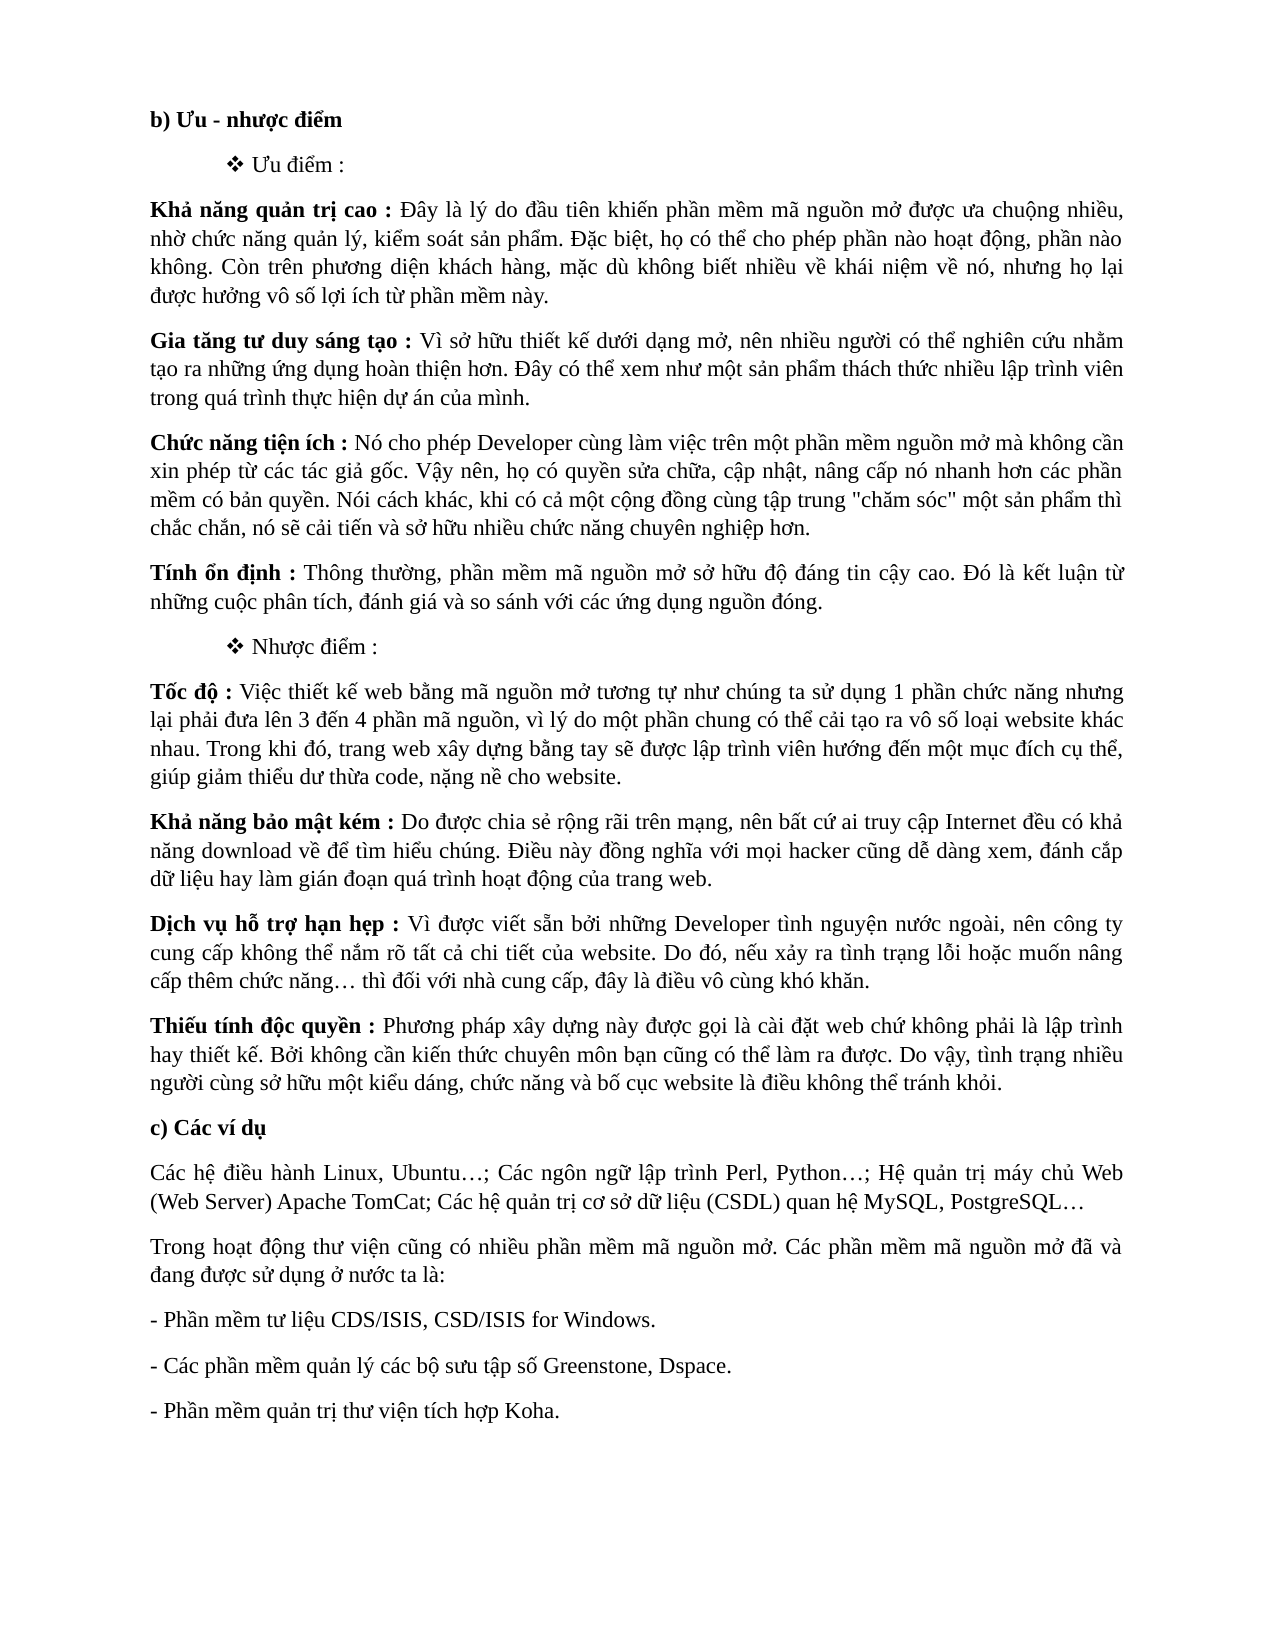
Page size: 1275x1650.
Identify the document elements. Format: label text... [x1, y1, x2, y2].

text Ưu điểm : [150, 151, 1125, 178]
text - Phần mềm quản trị thư viện tích hợp Koha. [150, 1397, 1125, 1423]
text Khả năng quản trị cao : Đây là lý do đầu tiên khiến phần mềm mã nguồn mở được ưa chuộng nhiều, nhờ chức năng quản lý, kiểm soát sản phẩm. Đặc biệt, họ có thể cho phép phần nào hoạt động, phần nào không. Còn trên phương diện khách hàng, mặc dù không biết nhiều về khái niệm về nó, nhưng họ lại được hưởng vô số lợi ích từ phần mềm này. [150, 197, 1125, 308]
text Chức năng tiện ích : Nó cho phép Developer cùng làm việc trên một phần mềm nguồn mở mà không cần xin phép từ các tác giả gốc. Vậy nên, họ có quyền sửa chữa, cập nhật, nâng cấp nó nhanh hơn các phần mềm có bản quyền. Nói cách khác, khi có cả một cộng đồng cùng tập trung "chăm sóc" một sản phẩm thì chắc chắn, nó sẽ cải tiến và sở hữu nhiều chức năng chuyên nghiệp hơn. [150, 429, 1125, 541]
text - Các phần mềm quản lý các bộ sưu tập số Greenstone, Dspace. [150, 1352, 1125, 1378]
text b) Ưu - nhược điểm [150, 106, 1125, 133]
text Trong hoạt động thư viện cũng có nhiều phần mềm mã nguồn mở. Các phần mềm mã nguồn mở đã và đang được sử dụng ở nước ta là: [150, 1233, 1125, 1288]
text Các hệ điều hành Linux, Ubuntu…; Các ngôn ngữ lập trình Perl, Python…; Hệ quản trị máy chủ Web (Web Server) Apache TomCat; Các hệ quản trị cơ sở dữ liệu (CSDL) quan hệ MySQL, PostgreSQL… [150, 1159, 1125, 1214]
text Tốc độ : Việc thiết kế web bằng mã nguồn mở tương tự như chúng ta sử dụng 1 phần chức năng nhưng lại phải đưa lên 3 đến 4 phần mã nguồn, vì lý do một phần chung có thể cải tạo ra vô số loại website khác nhau. Trong khi đó, trang web xây dựng bằng tay sẽ được lập trình viên hướng đến một mục đích cụ thể, giúp giảm thiểu dư thừa code, nặng nề cho website. [150, 678, 1125, 790]
text Thiếu tính độc quyền : Phương pháp xây dựng này được gọi là cài đặt web chứ không phải là lập trình hay thiết kế. Bởi không cần kiến thức chuyên môn bạn cũng có thể làm ra được. Do vậy, tình trạng nhiều người cùng sở hữu một kiểu dáng, chức năng và bố cục website là điều không thể tránh khỏi. [150, 1012, 1125, 1096]
text Gia tăng tư duy sáng tạo : Vì sở hữu thiết kế dưới dạng mở, nên nhiều người có thể nghiên cứu nhằm tạo ra những ứng dụng hoàn thiện hơn. Đây có thể xem như một sản phẩm thách thức nhiều lập trình viên trong quá trình thực hiện dự án của mình. [150, 327, 1125, 410]
text Tính ổn định : Thông thường, phần mềm mã nguồn mở sở hữu độ đáng tin cậy cao. Đó là kết luận từ những cuộc phân tích, đánh giá và so sánh với các ứng dụng nguồn đóng. [150, 559, 1125, 614]
text Dịch vụ hỗ trợ hạn hẹp : Vì được viết sẵn bởi những Developer tình nguyện nước ngoài, nên công ty cung cấp không thể nắm rõ tất cả chi tiết của website. Do đó, nếu xảy ra tình trạng lỗi hoặc muốn nâng cấp thêm chức năng… thì đối với nhà cung cấp, đây là điều vô cùng khó khăn. [150, 910, 1125, 994]
text c) Các ví dụ [150, 1114, 1125, 1141]
text Nhược điểm : [150, 633, 1125, 659]
text Khả năng bảo mật kém : Do được chia sẻ rộng rãi trên mạng, nên bất cứ ai truy cập Internet đều có khả năng download về để tìm hiểu chúng. Điều này đồng nghĩa với mọi hacker cũng dễ dàng xem, đánh cắp dữ liệu hay làm gián đoạn quá trình hoạt động của trang web. [150, 808, 1125, 892]
text - Phần mềm tư liệu CDS/ISIS, CSD/ISIS for Windows. [150, 1307, 1125, 1333]
